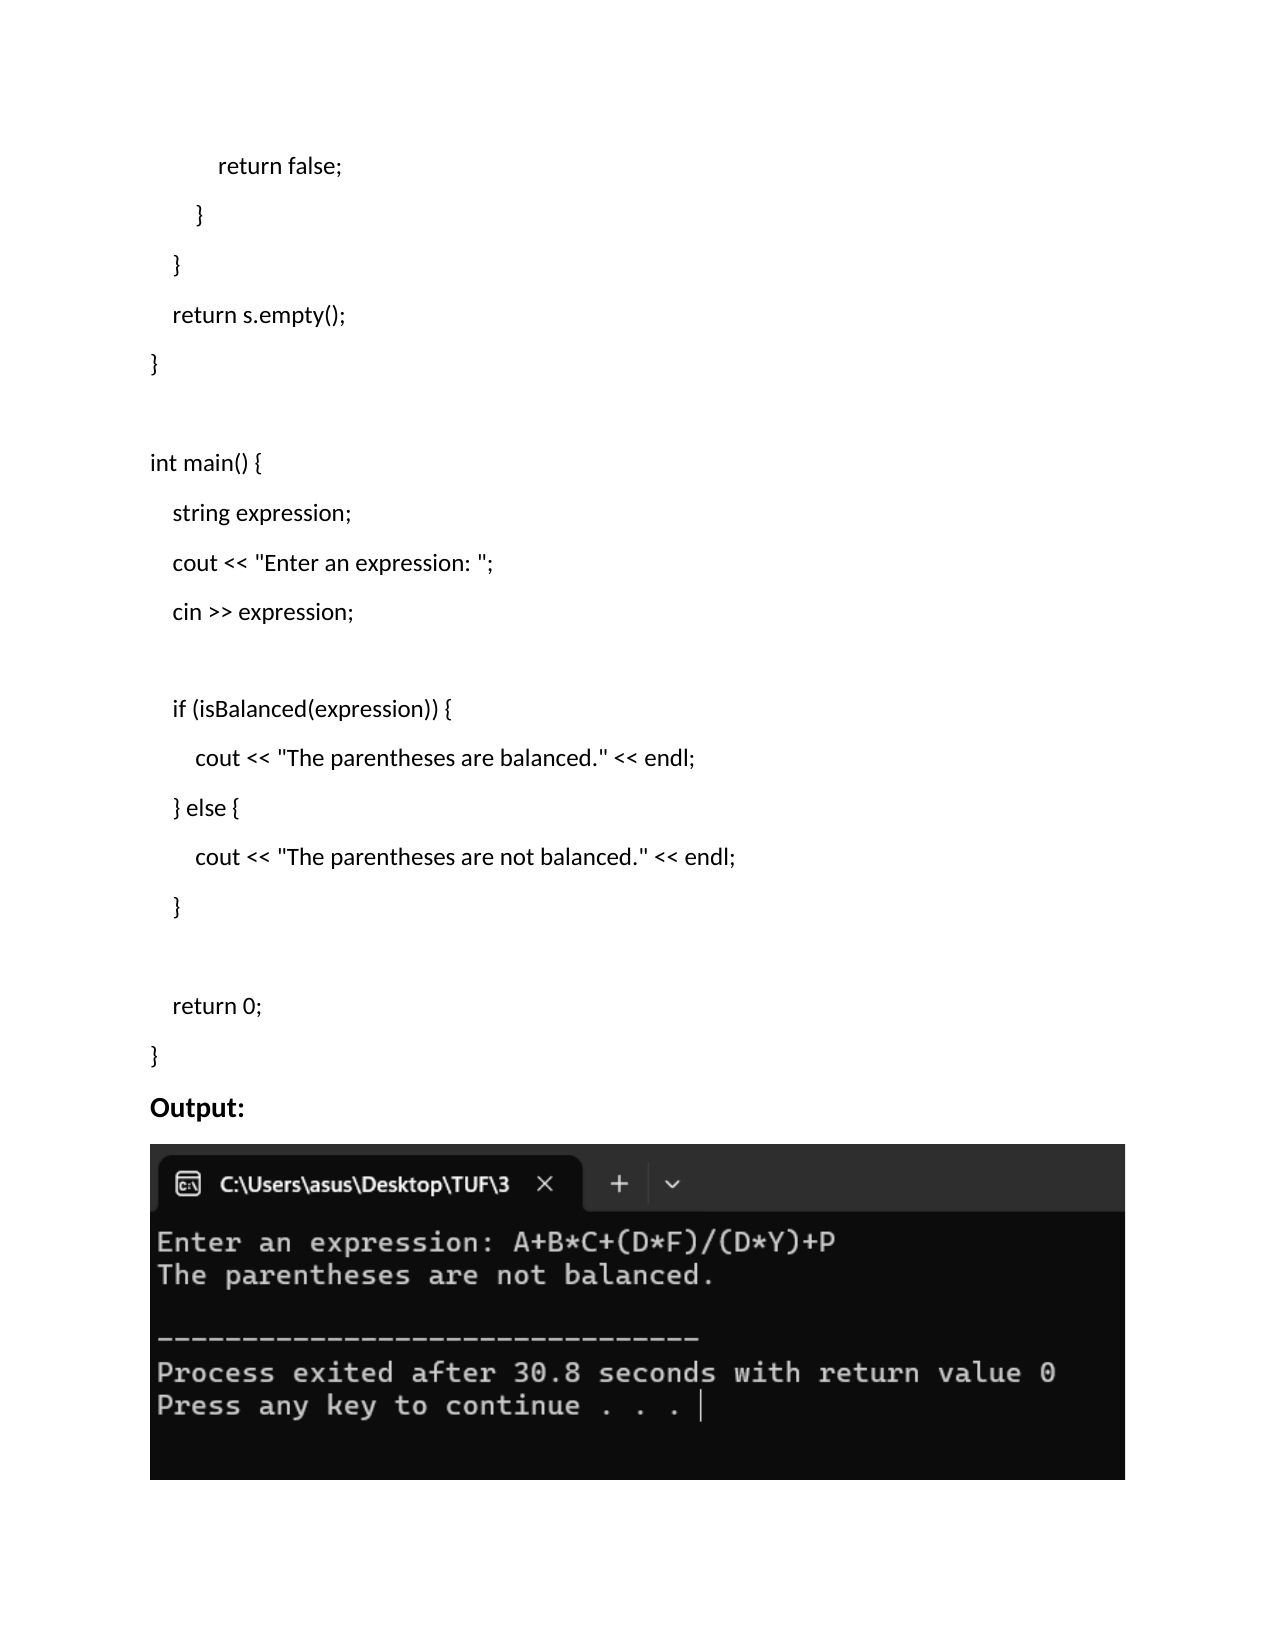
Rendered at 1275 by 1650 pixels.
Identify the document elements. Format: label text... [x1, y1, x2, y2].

text string expression; [150, 497, 1125, 528]
text } [150, 1040, 1125, 1070]
text cout << "The parentheses are balanced." << endl; [150, 742, 1125, 773]
text cin >> expression; [150, 596, 1125, 627]
text int main() { [150, 447, 1125, 478]
text } else { [150, 792, 1125, 822]
text } [150, 249, 1125, 280]
text if (isBalanced(expression)) { [150, 693, 1125, 723]
text } [150, 891, 1125, 922]
text } [150, 199, 1125, 230]
text return 0; [150, 990, 1125, 1021]
text return false; [150, 150, 1125, 181]
text return s.empty(); [150, 299, 1125, 329]
text cout << "The parentheses are not balanced." << endl; [150, 841, 1125, 872]
text Output: [150, 1089, 1125, 1125]
picture [150, 1144, 1125, 1480]
text cout << "Enter an expression: "; [150, 547, 1125, 577]
text } [150, 348, 1125, 379]
